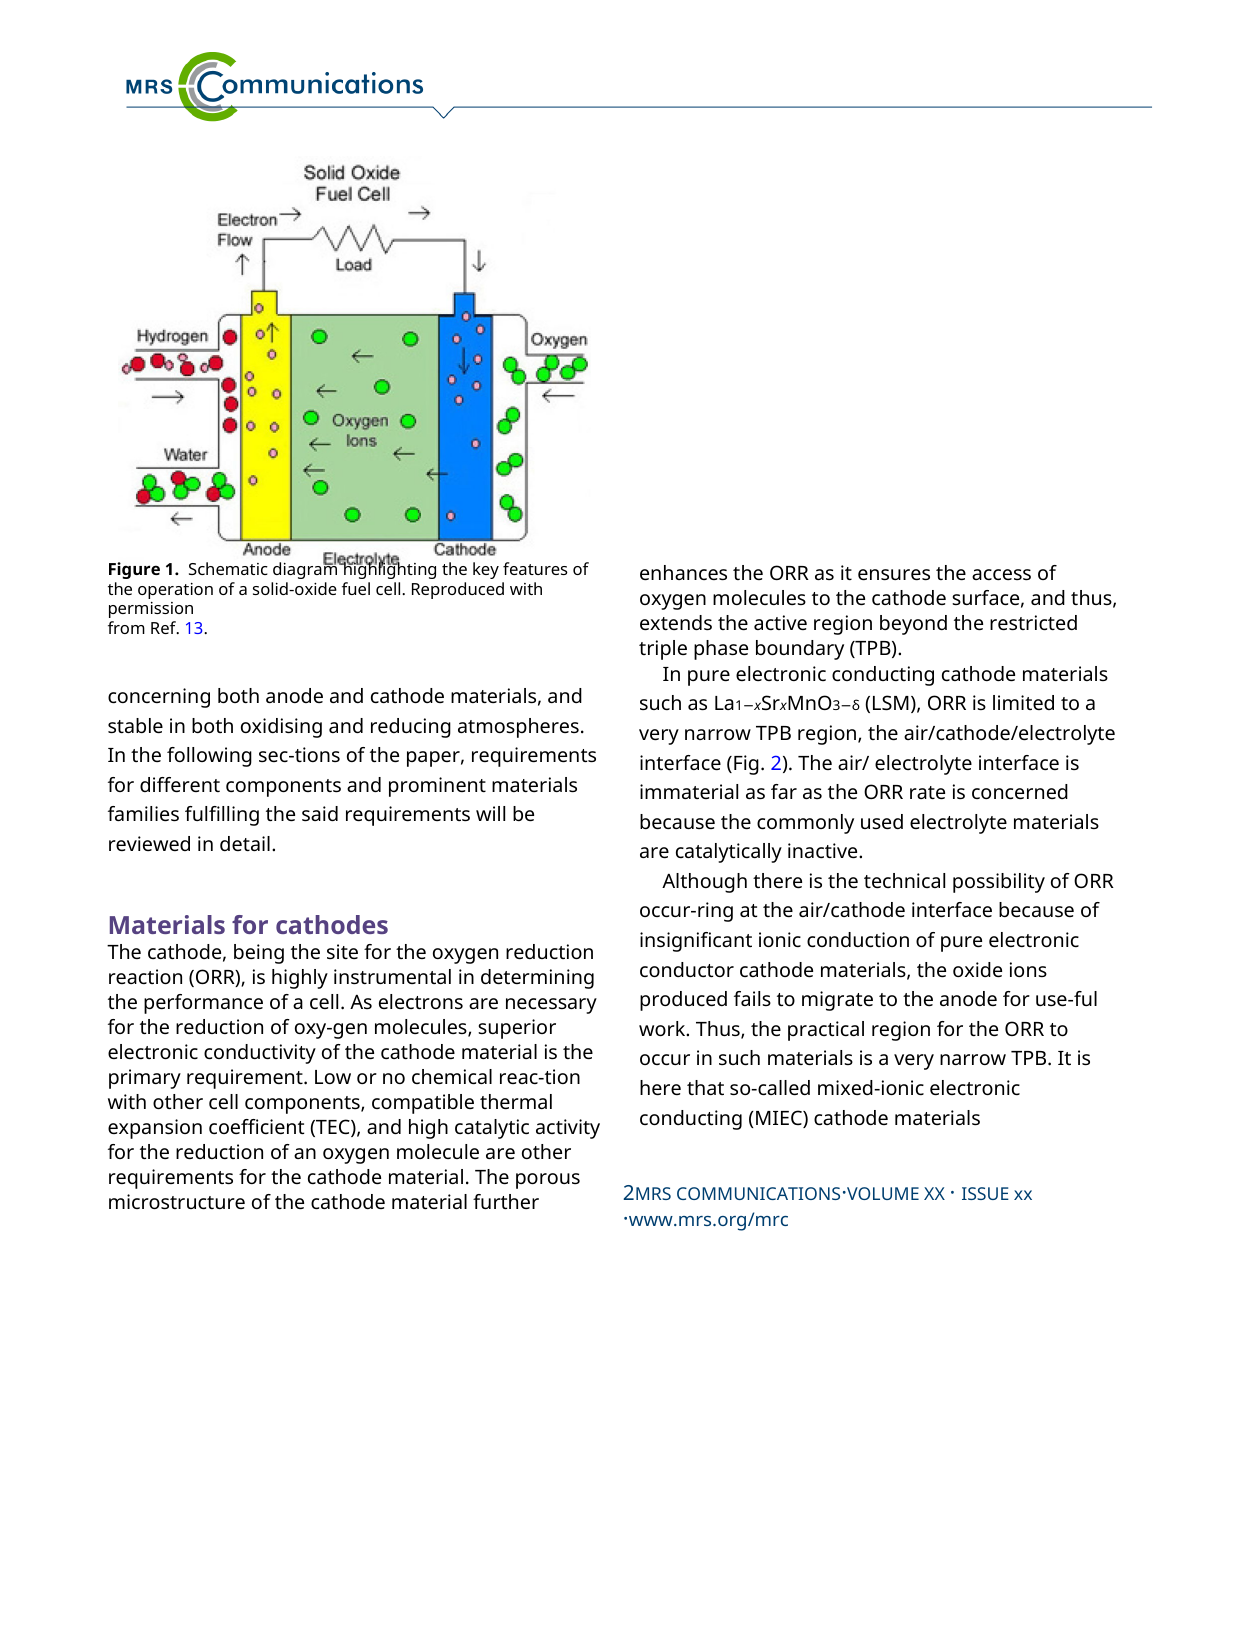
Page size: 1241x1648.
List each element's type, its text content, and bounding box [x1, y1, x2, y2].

text from Ref. 13. [107, 619, 623, 638]
picture [118, 156, 591, 560]
text Figure 1. Schematic diagram highlighting the key features of the operation of a solid-oxide fuel cell. Reproduced with permission [107, 560, 593, 619]
text In pure electronic conducting cathode materials such as ­La1−xSrxMnO3−δ (LSM), ORR is limited to a very narrow TPB region, the air/cathode/electrolyte interface (Fig. 2). The air/ electrolyte interface is immaterial as far as the ORR rate is concerned because the commonly used electrolyte materials are catalytically inactive. [639, 660, 1125, 864]
text Although there is the technical possibility of ORR occur-ring at the air/cathode interface because of insignificant ionic conduction of pure electronic conductor cathode materials, the oxide ions produced fails to migrate to the anode for use-ful work. Thus, the practical region for the ORR to occur in such materials is a very narrow TPB. It is here that so-called mixed-ionic electronic conducting (MIEC) cathode materials [639, 867, 1125, 1131]
text 2MRS COMMUNICATIONS·VOLUME XX · ISSUE xx ·www.mrs.org/mrc [623, 1180, 1140, 1231]
text Materials for cathodes The cathode, being the site for the oxygen reduction reaction (ORR), is highly instrumental in determining the performance of a cell. As electrons are necessary for the reduction of oxy-gen molecules, superior electronic conductivity of the cathode material is the primary requirement. Low or no chemical reac-tion with other cell components, compatible thermal expansion coefficient (TEC), and high catalytic activity for the reduction of an oxygen molecule are other requirements for the cathode material. The porous microstructure of the cathode material further enhances the ORR as it ensures the access of oxygen molecules to the cathode surface, and thus, extends the active region beyond the restricted triple phase boundary (TPB). [639, 560, 1125, 660]
text Materials for cathodes The cathode, being the site for the oxygen reduction reaction (ORR), is highly instrumental in determining the performance of a cell. As electrons are necessary for the reduction of oxy-gen molecules, superior electronic conductivity of the cathode material is the primary requirement. Low or no chemical reac-tion with other cell components, compatible thermal expansion coefficient (TEC), and high catalytic activity for the reduction of an oxygen molecule are other requirements for the cathode material. The porous microstructure of the cathode material further enhances the ORR as it ensures the access of oxygen molecules to the cathode surface, and thus, extends the active region beyond the restricted triple phase boundary (TPB). [107, 914, 608, 1214]
text concerning both anode and cathode materials, and stable in both oxidising and reducing atmospheres. In the following sec-tions of the paper, requirements for different components and prominent materials families fulfilling the said requirements will be reviewed in detail. [107, 682, 608, 857]
picture [125, 52, 1153, 123]
